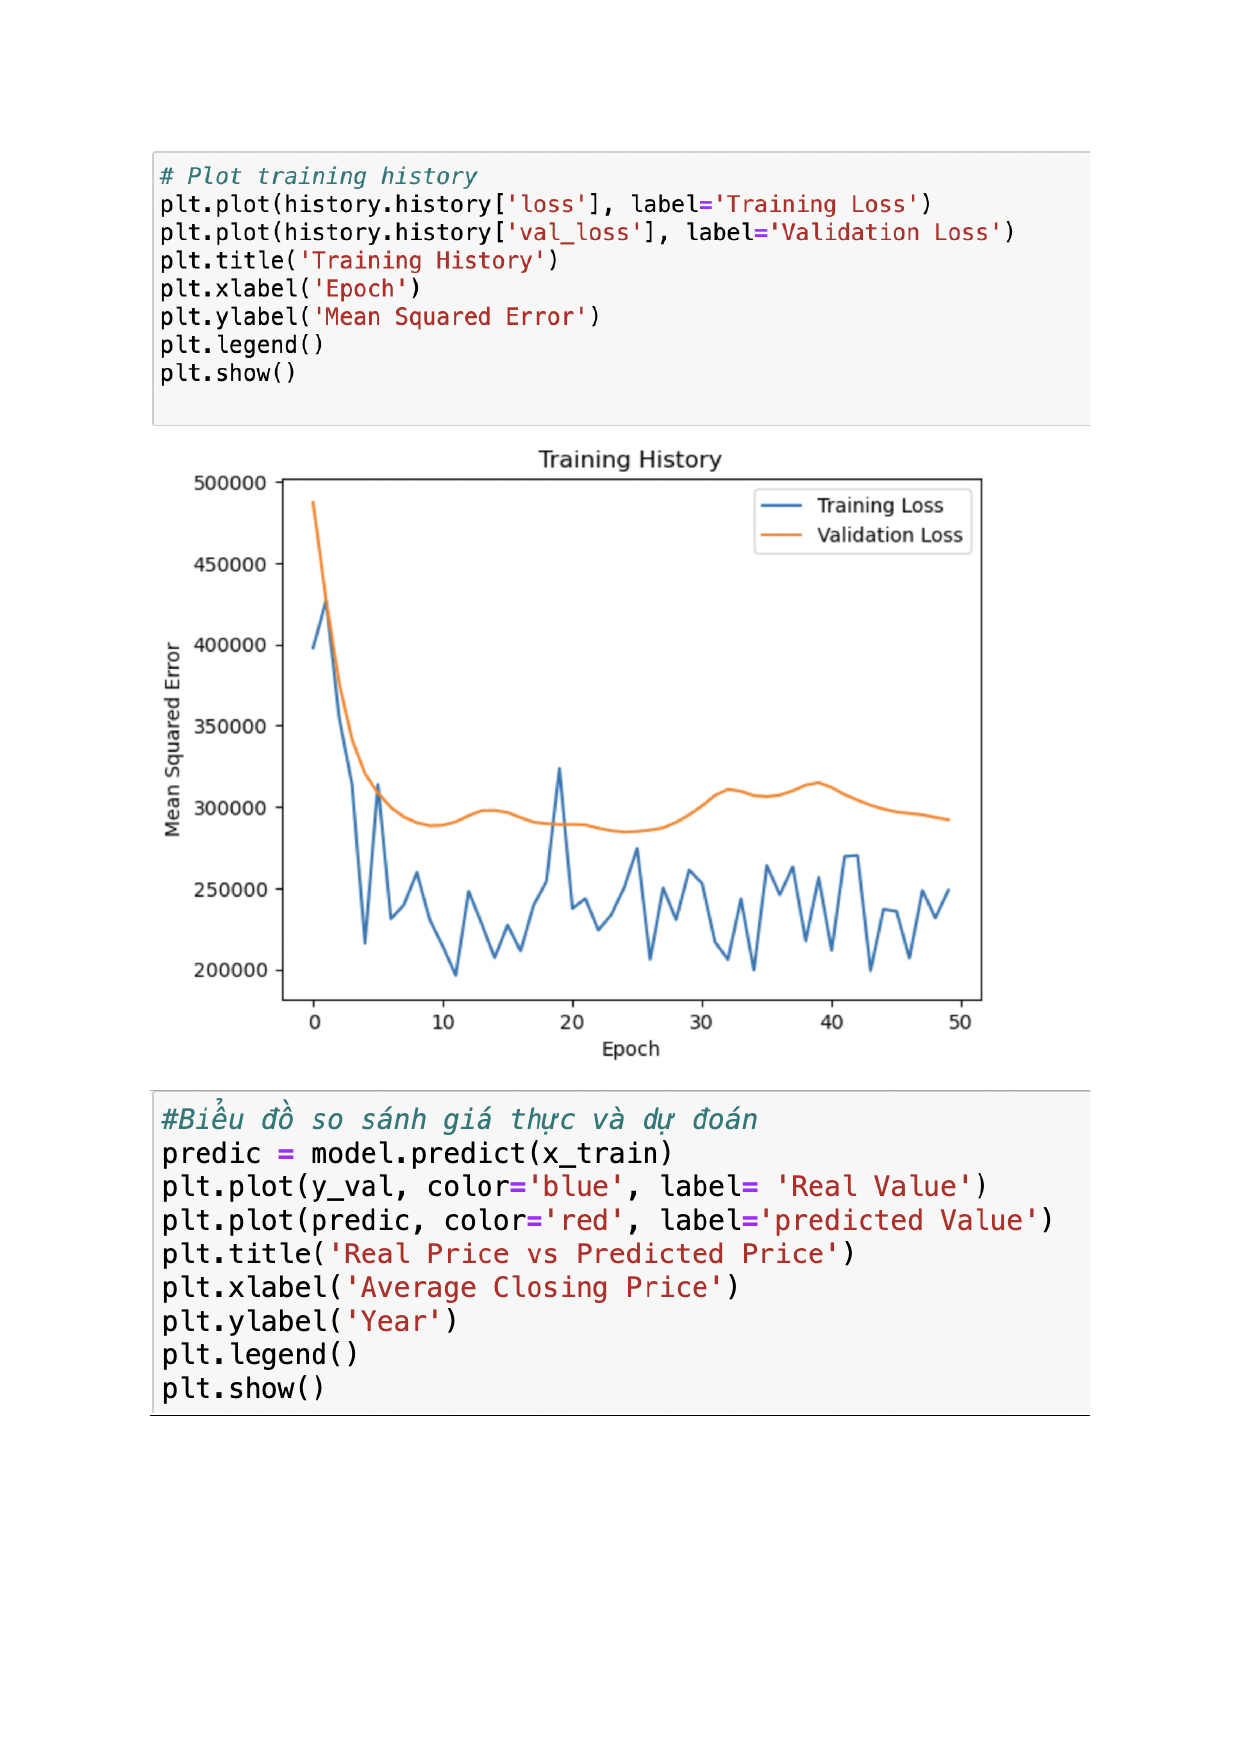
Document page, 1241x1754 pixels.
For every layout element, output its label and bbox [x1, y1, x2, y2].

picture [150, 150, 1091, 1413]
